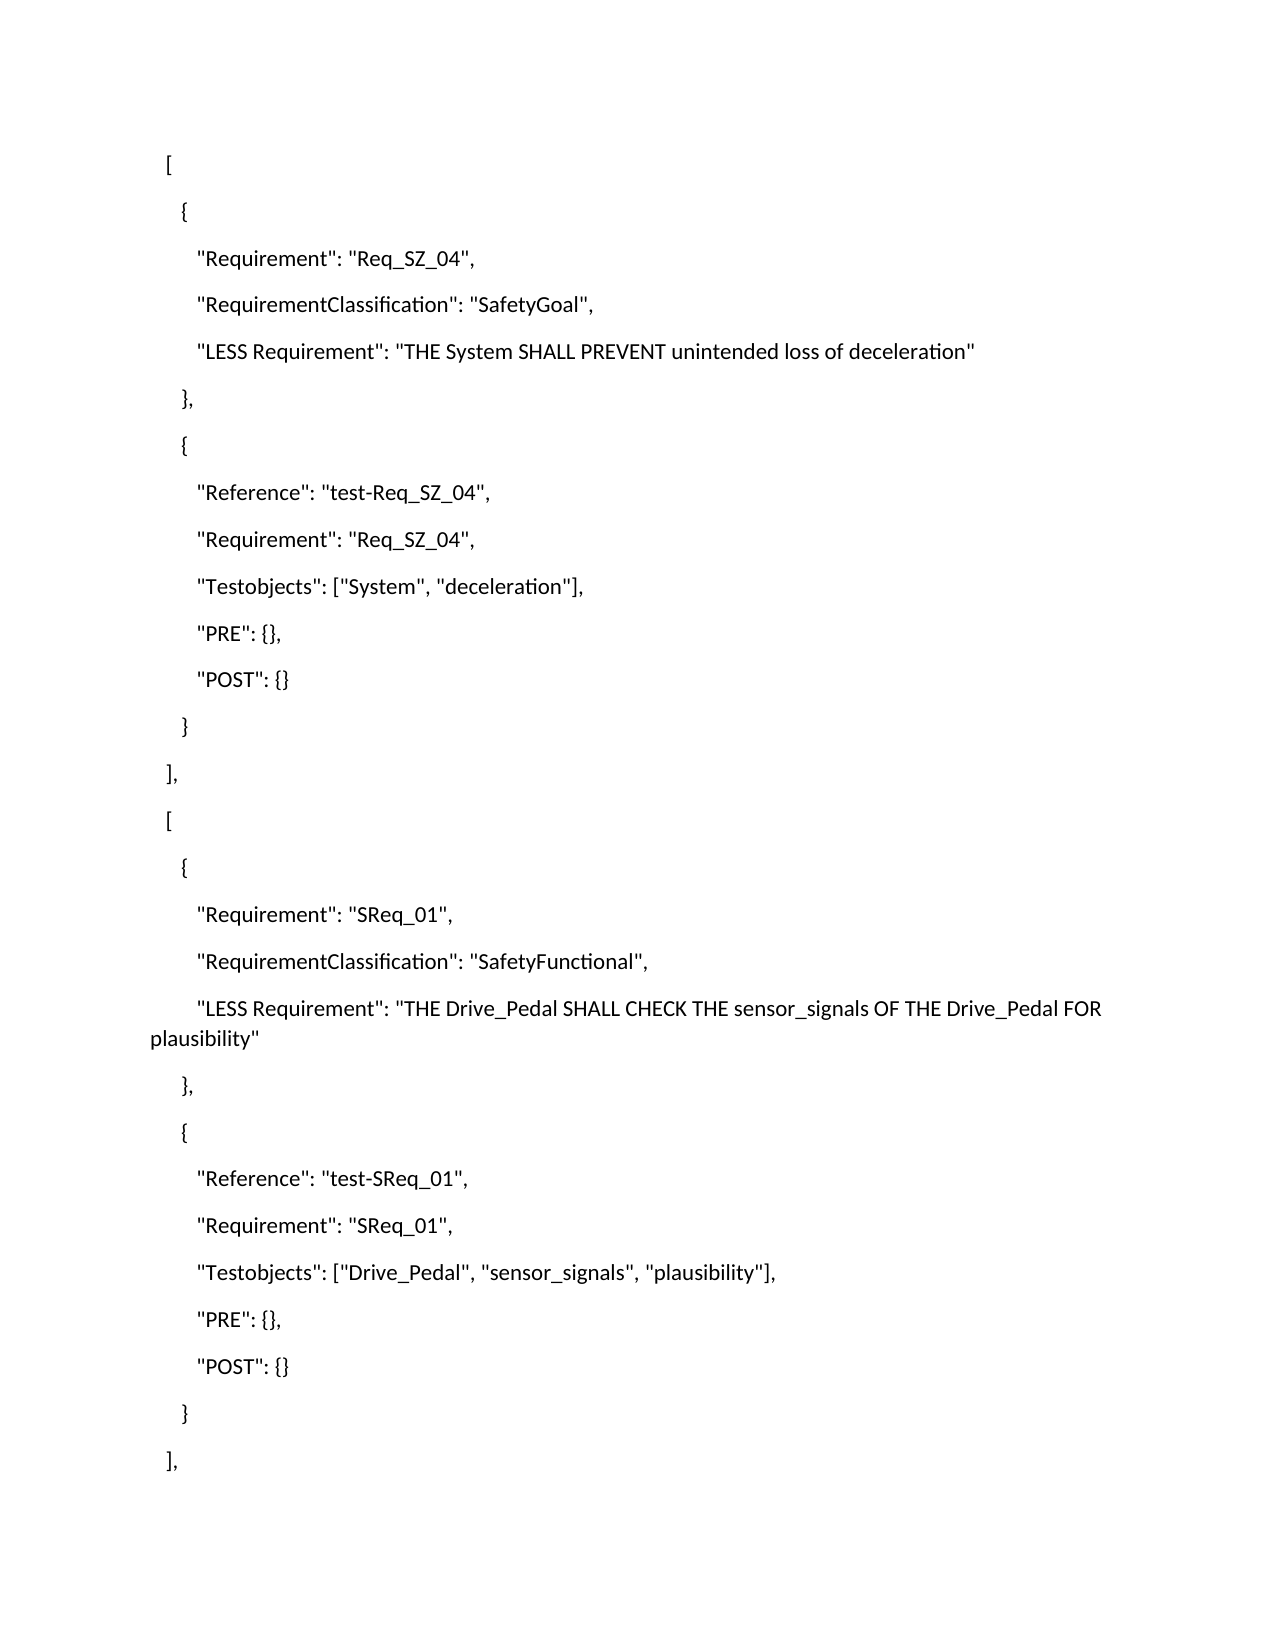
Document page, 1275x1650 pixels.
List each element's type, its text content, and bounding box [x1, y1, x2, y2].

text ], [150, 1446, 1125, 1474]
text { [150, 1118, 1125, 1146]
text { [150, 197, 1125, 225]
text "LESS Requirement": "THE System SHALL PREVENT unintended loss of deceleration" [150, 337, 1125, 366]
text "PRE": {}, [150, 619, 1125, 647]
text "POST": {} [150, 1352, 1125, 1380]
text [ [150, 806, 1125, 834]
text { [150, 431, 1125, 459]
text "Reference": "test-Req_SZ_04", [150, 478, 1125, 506]
text "Testobjects": ["System", "deceleration"], [150, 572, 1125, 600]
text "Requirement": "Req_SZ_04", [150, 244, 1125, 272]
text "Reference": "test-SReq_01", [150, 1164, 1125, 1193]
text [ [150, 150, 1125, 178]
text }, [150, 384, 1125, 412]
text ], [150, 759, 1125, 787]
text }, [150, 1071, 1125, 1099]
text "Requirement": "SReq_01", [150, 1211, 1125, 1239]
text "LESS Requirement": "THE Drive_Pedal SHALL CHECK THE sensor_signals OF THE Drive_Pedal FOR plausibility" [150, 994, 1125, 1052]
text "POST": {} [150, 666, 1125, 694]
text "Requirement": "SReq_01", [150, 900, 1125, 928]
text "PRE": {}, [150, 1305, 1125, 1333]
text { [150, 853, 1125, 881]
text } [150, 1399, 1125, 1427]
text } [150, 712, 1125, 741]
text "Requirement": "Req_SZ_04", [150, 525, 1125, 553]
text "RequirementClassification": "SafetyFunctional", [150, 947, 1125, 975]
text "RequirementClassification": "SafetyGoal", [150, 291, 1125, 319]
text "Testobjects": ["Drive_Pedal", "sensor_signals", "plausibility"], [150, 1258, 1125, 1286]
